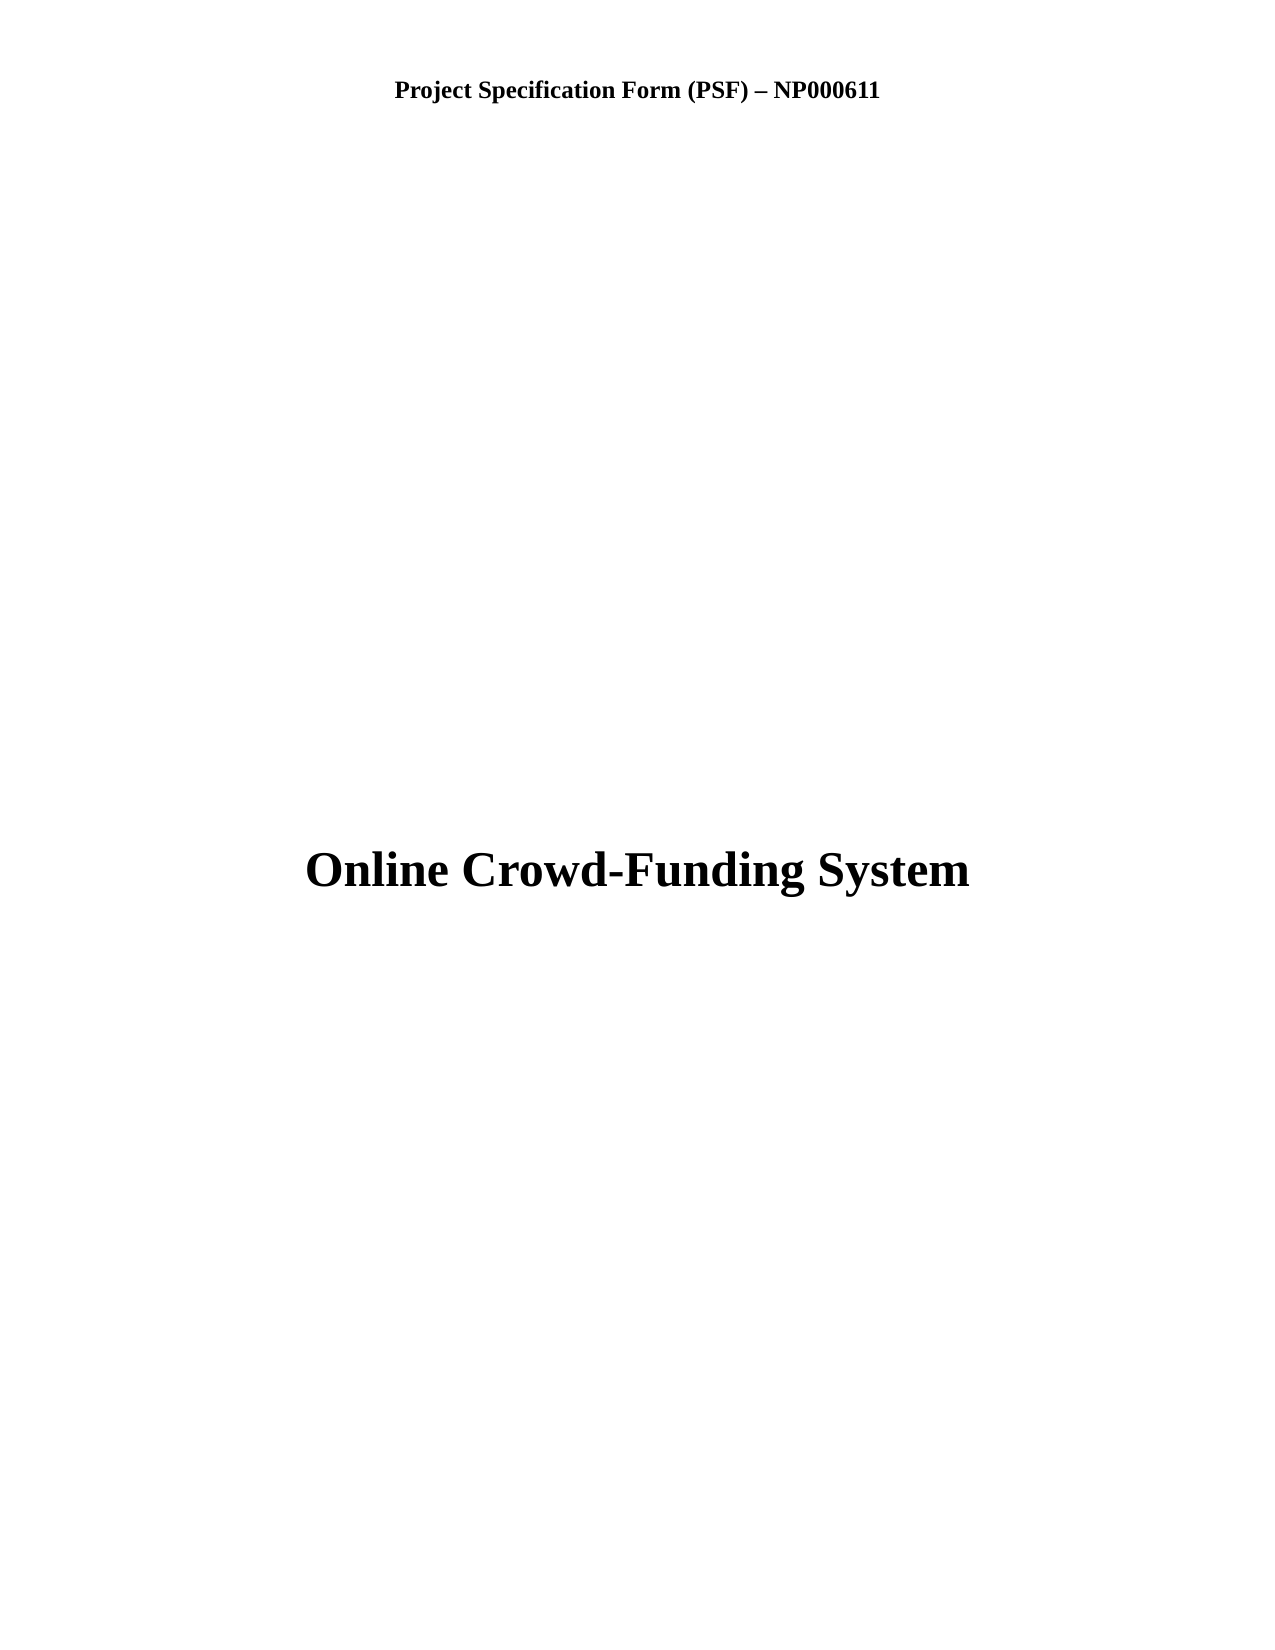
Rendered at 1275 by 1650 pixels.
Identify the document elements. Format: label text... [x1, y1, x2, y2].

text Online Crowd-Funding System [150, 840, 1125, 897]
